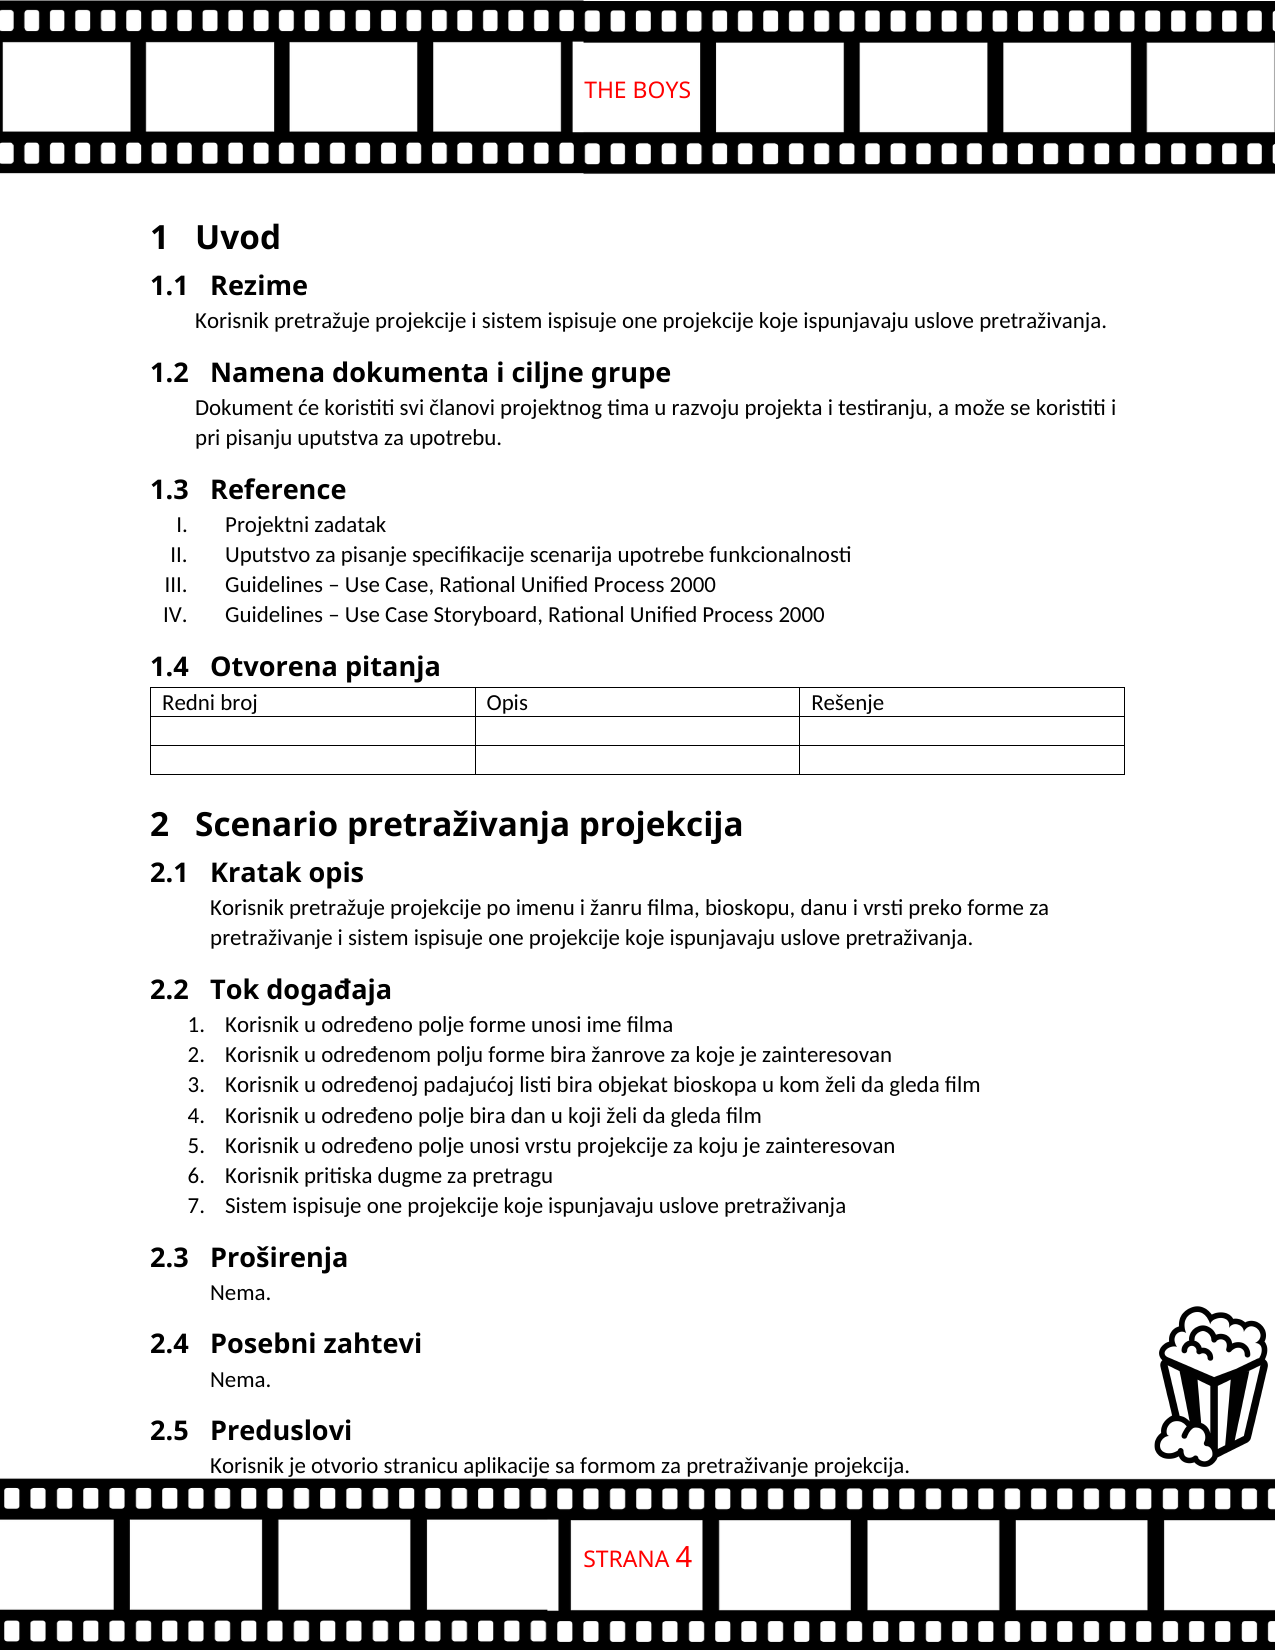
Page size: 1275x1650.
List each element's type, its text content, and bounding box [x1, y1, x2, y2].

table_cell [800, 746, 1124, 774]
subtitle Proširenja [150, 1238, 1125, 1275]
list Korisnik u određenom polju forme bira žanrove za koje je zainteresovan [187, 1040, 1125, 1068]
subtitle Uvod [150, 213, 1125, 259]
list Sistem ispisuje one projekcije koje ispunjavaju uslove pretraživanja [187, 1191, 1125, 1219]
subtitle Posebni zahtevi [150, 1325, 1125, 1362]
table_header Redni broj [151, 688, 475, 716]
list Korisnik u određeno polje forme unosi ime filma [187, 1010, 1125, 1038]
list Guidelines – Use Case, Rational Unified Process 2000 [187, 570, 1125, 598]
text Korisnik pretražuje projekcije i sistem ispisuje one projekcije koje ispunjavaju uslove pretraživanja. [195, 306, 1125, 334]
table_cell [151, 746, 475, 774]
subtitle Reference [150, 470, 1125, 507]
subtitle Rezime [150, 267, 1125, 303]
list Guidelines – Use Case Storyboard, Rational Unified Process 2000 [187, 601, 1125, 628]
list Projektni zadatak [187, 510, 1125, 538]
list Uputstvo za pisanje specifikacije scenarija upotrebe funkcionalnosti [187, 540, 1125, 568]
subtitle Preduslovi [150, 1412, 1125, 1448]
text Dokument će koristiti svi članovi projektnog tima u razvoju projekta i testiranju, a može se koristiti i pri pisanju uputstva za upotrebu. [195, 393, 1125, 451]
subtitle Scenario pretraživanja projekcija [150, 800, 1125, 846]
text Korisnik pretražuje projekcije po imenu i žanru filma, bioskopu, danu i vrsti preko forme za pretraživanje i sistem ispisuje one projekcije koje ispunjavaju uslove pretraživanja. [210, 893, 1125, 952]
list Korisnik u određenoj padajućoj listi bira objekat bioskopa u kom želi da gleda film [187, 1071, 1125, 1099]
table_cell [800, 717, 1124, 745]
table_header Rešenje [800, 688, 1124, 716]
list Korisnik pritiska dugme za pretragu [187, 1161, 1125, 1189]
subtitle Kratak opis [150, 853, 1125, 890]
picture [0, 1306, 1275, 1650]
subtitle Otvorena pitanja [150, 647, 1125, 684]
text Nema. [210, 1365, 1125, 1393]
table_cell [476, 717, 799, 745]
subtitle Namena dokumenta i ciljne grupe [150, 353, 1125, 390]
text Korisnik je otvorio stranicu aplikacije sa formom za pretraživanje projekcija. [210, 1451, 1125, 1479]
subtitle Tok događaja [150, 970, 1125, 1007]
list Korisnik u određeno polje unosi vrstu projekcije za koju je zainteresovan [187, 1131, 1125, 1159]
picture [0, 0, 1275, 189]
table_cell [151, 717, 475, 745]
text Nema. [210, 1278, 1125, 1306]
table_cell [476, 746, 799, 774]
table_header Opis [476, 688, 799, 716]
list Korisnik u određeno polje bira dan u koji želi da gleda film [187, 1101, 1125, 1129]
